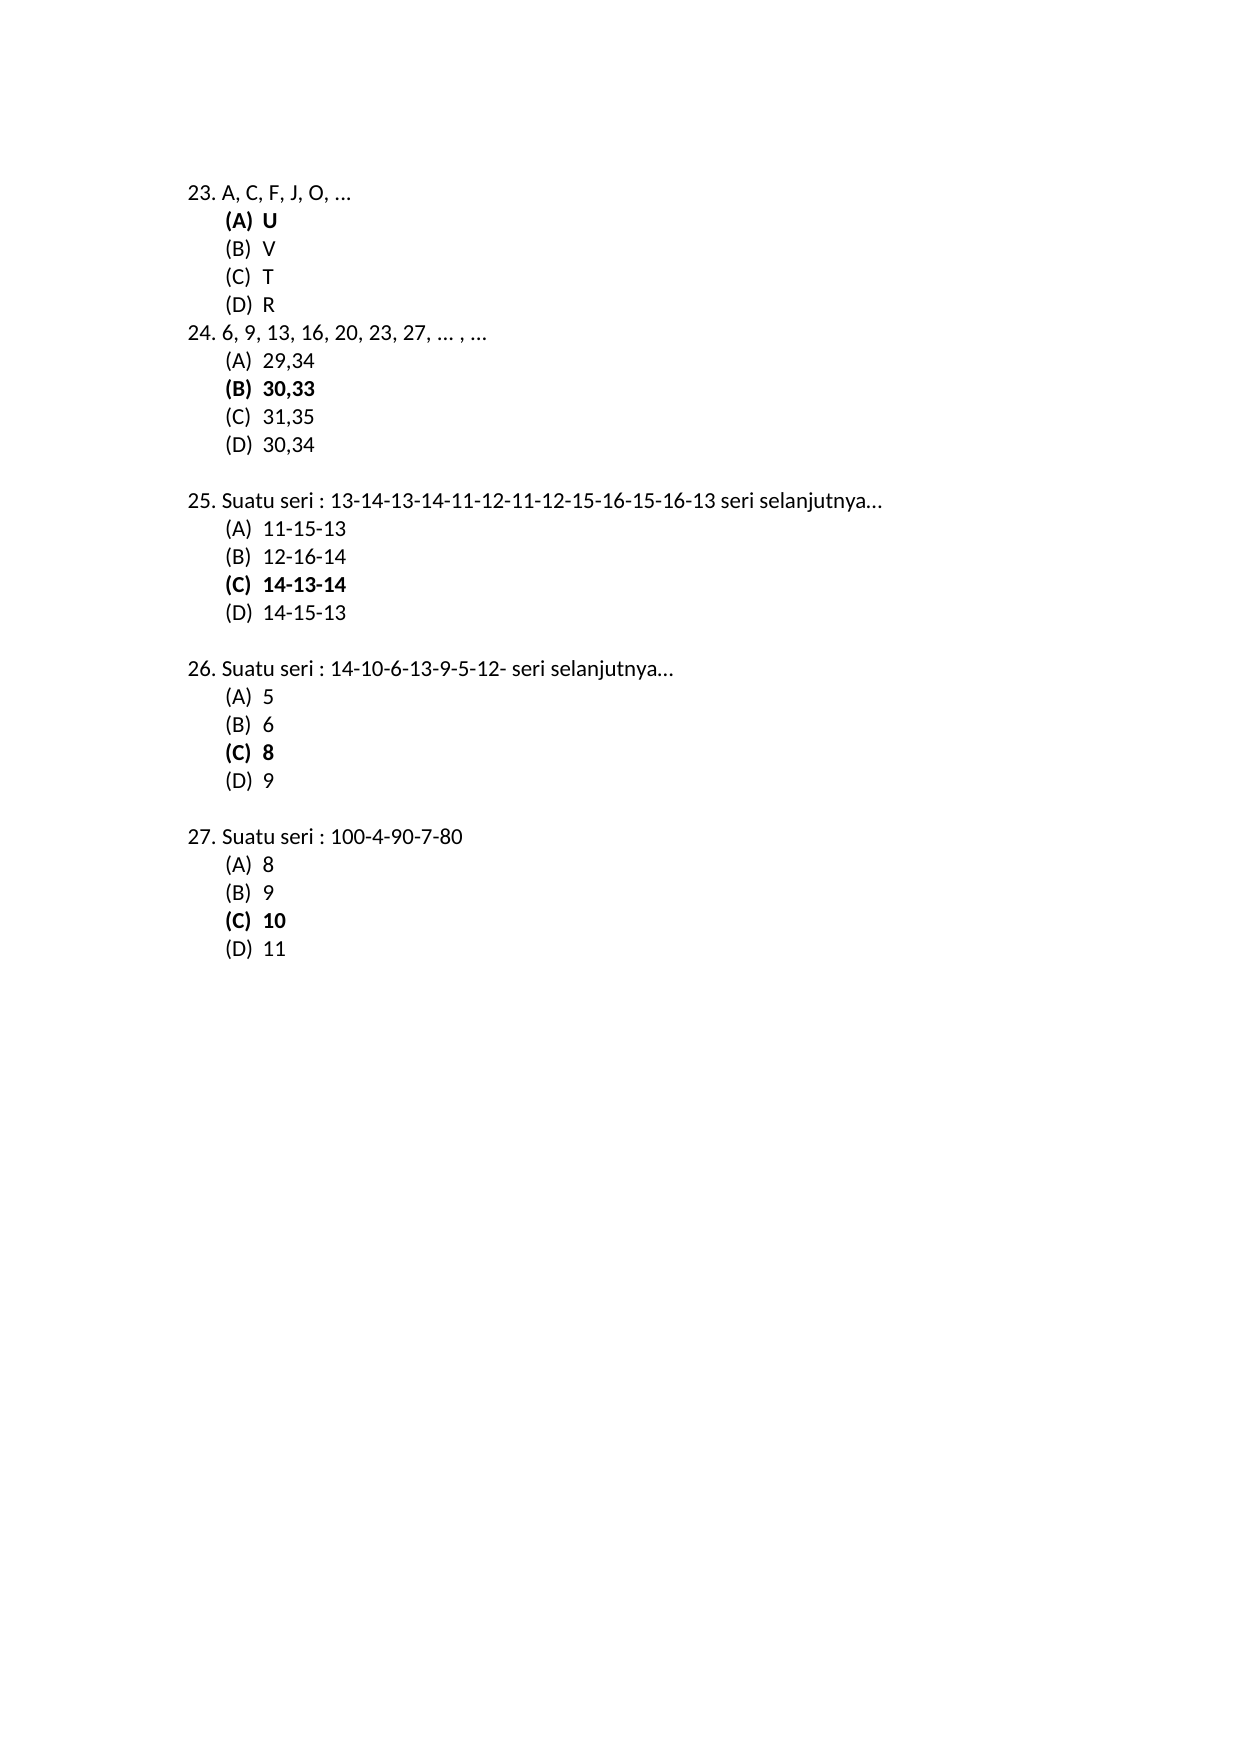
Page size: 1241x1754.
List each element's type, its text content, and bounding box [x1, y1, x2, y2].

list 12-16-14 [225, 542, 1090, 570]
list 10 [225, 907, 1090, 934]
text 25. Suatu seri : 13-14-13-14-11-12-11-12-15-16-15-16-13 seri selanjutnya… [187, 486, 1090, 514]
list 29,34 [225, 346, 1090, 374]
text 24. 6, 9, 13, 16, 20, 23, 27, ... , ... [187, 318, 1090, 346]
list 30,33 [225, 374, 1090, 402]
list R [225, 290, 1090, 318]
list 9 [225, 878, 1090, 907]
list 8 [225, 851, 1090, 878]
list T [225, 262, 1090, 290]
list V [225, 234, 1090, 262]
list 14-15-13 [225, 598, 1090, 626]
list 6 [225, 710, 1090, 738]
list 11-15-13 [225, 514, 1090, 542]
list 11 [225, 934, 1090, 963]
list 31,35 [225, 402, 1090, 430]
text 23. A, C, F, J, O, ... [187, 178, 1090, 206]
text 26. Suatu seri : 14-10-6-13-9-5-12- seri selanjutnya… [187, 654, 1090, 682]
list 8 [225, 738, 1090, 766]
list 14-13-14 [225, 570, 1090, 598]
list 30,34 [225, 430, 1090, 458]
list 5 [225, 682, 1090, 710]
list U [225, 206, 1090, 234]
text 27. Suatu seri : 100-4-90-7-80 [187, 822, 1090, 851]
list 9 [225, 766, 1090, 794]
